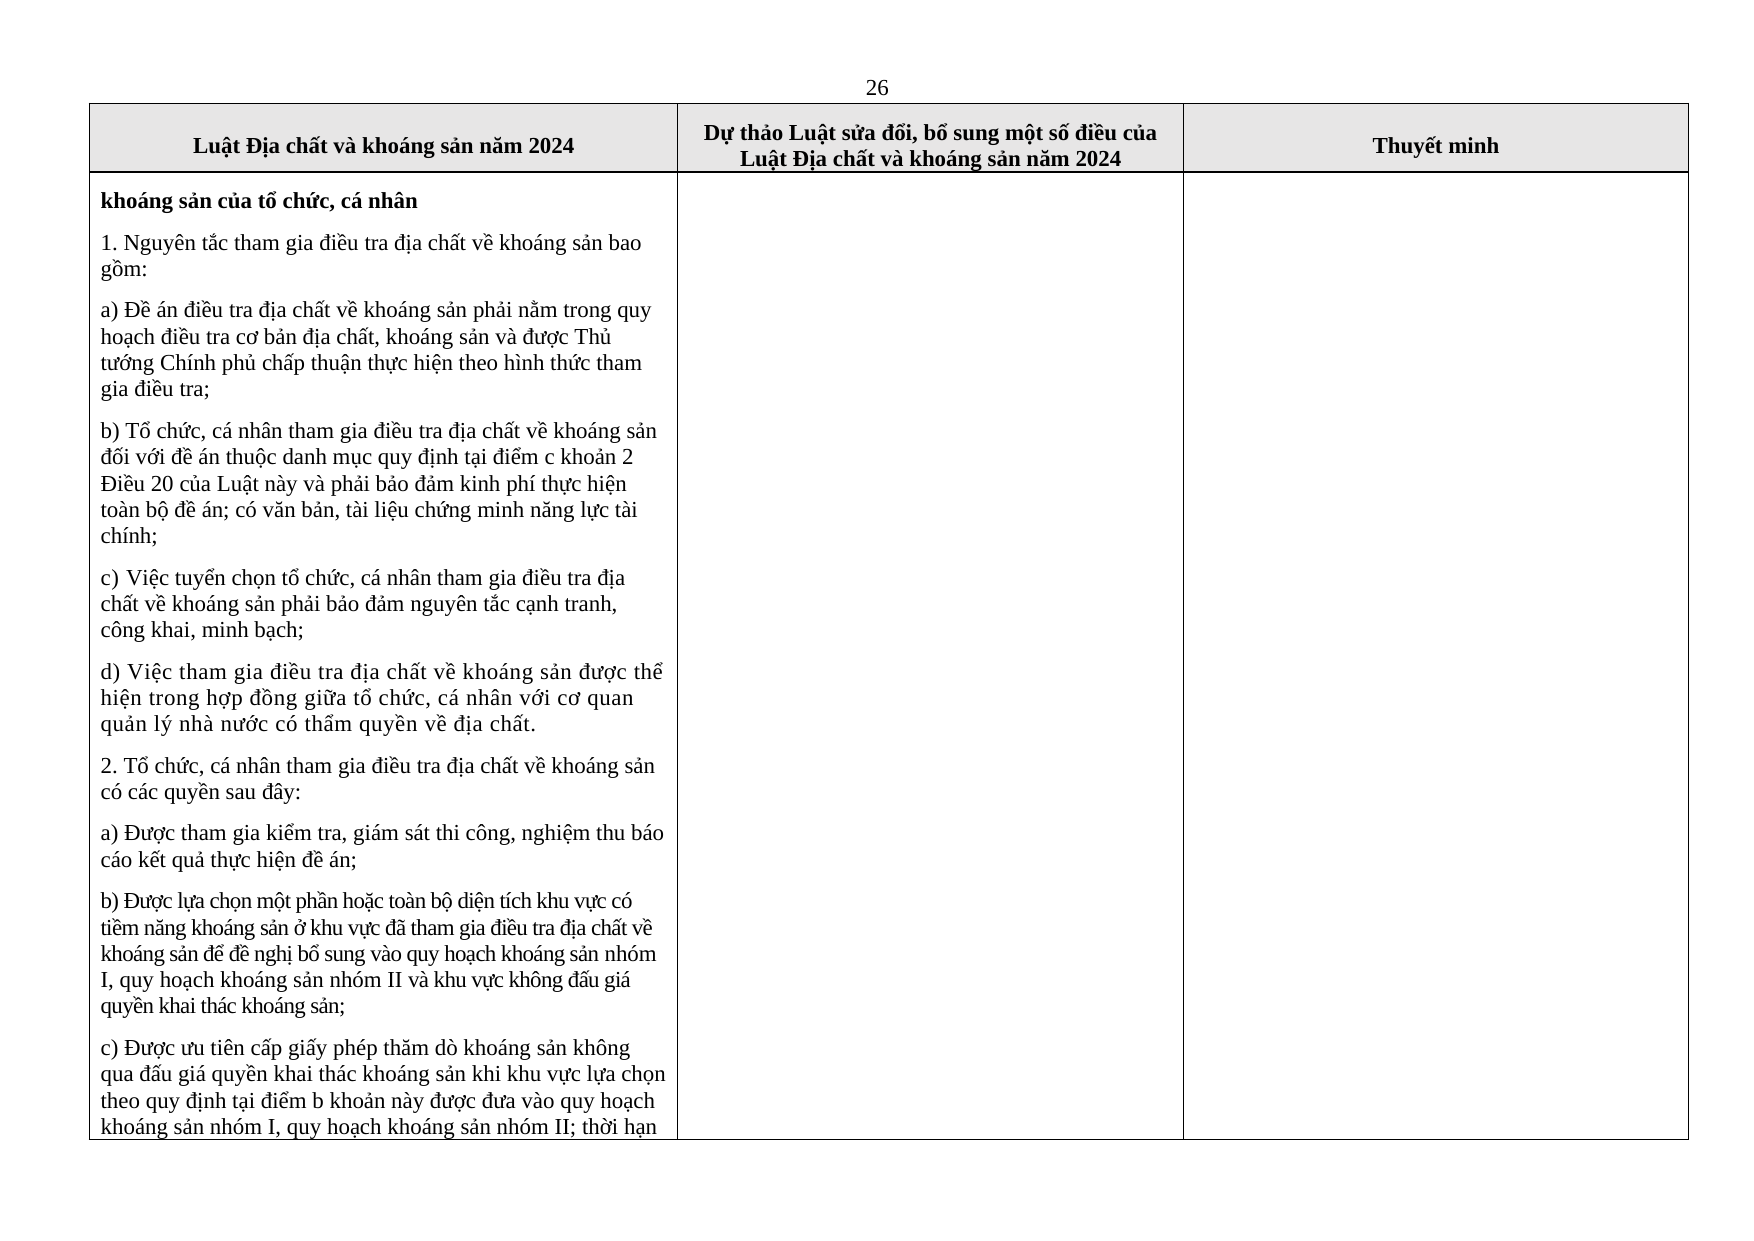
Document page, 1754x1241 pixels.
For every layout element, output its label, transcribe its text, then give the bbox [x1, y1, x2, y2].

table_header Luật Địa chất và khoáng sản năm 2024 [90, 104, 677, 171]
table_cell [90, 173, 677, 1139]
table_header Dự thảo Luật sửa đổi, bổ sung một số điều của Luật Địa chất và khoáng sản năm 2024 [678, 104, 1183, 171]
table_cell [678, 173, 1183, 1139]
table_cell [1184, 173, 1688, 1139]
table_header Thuyết minh [1184, 104, 1688, 171]
